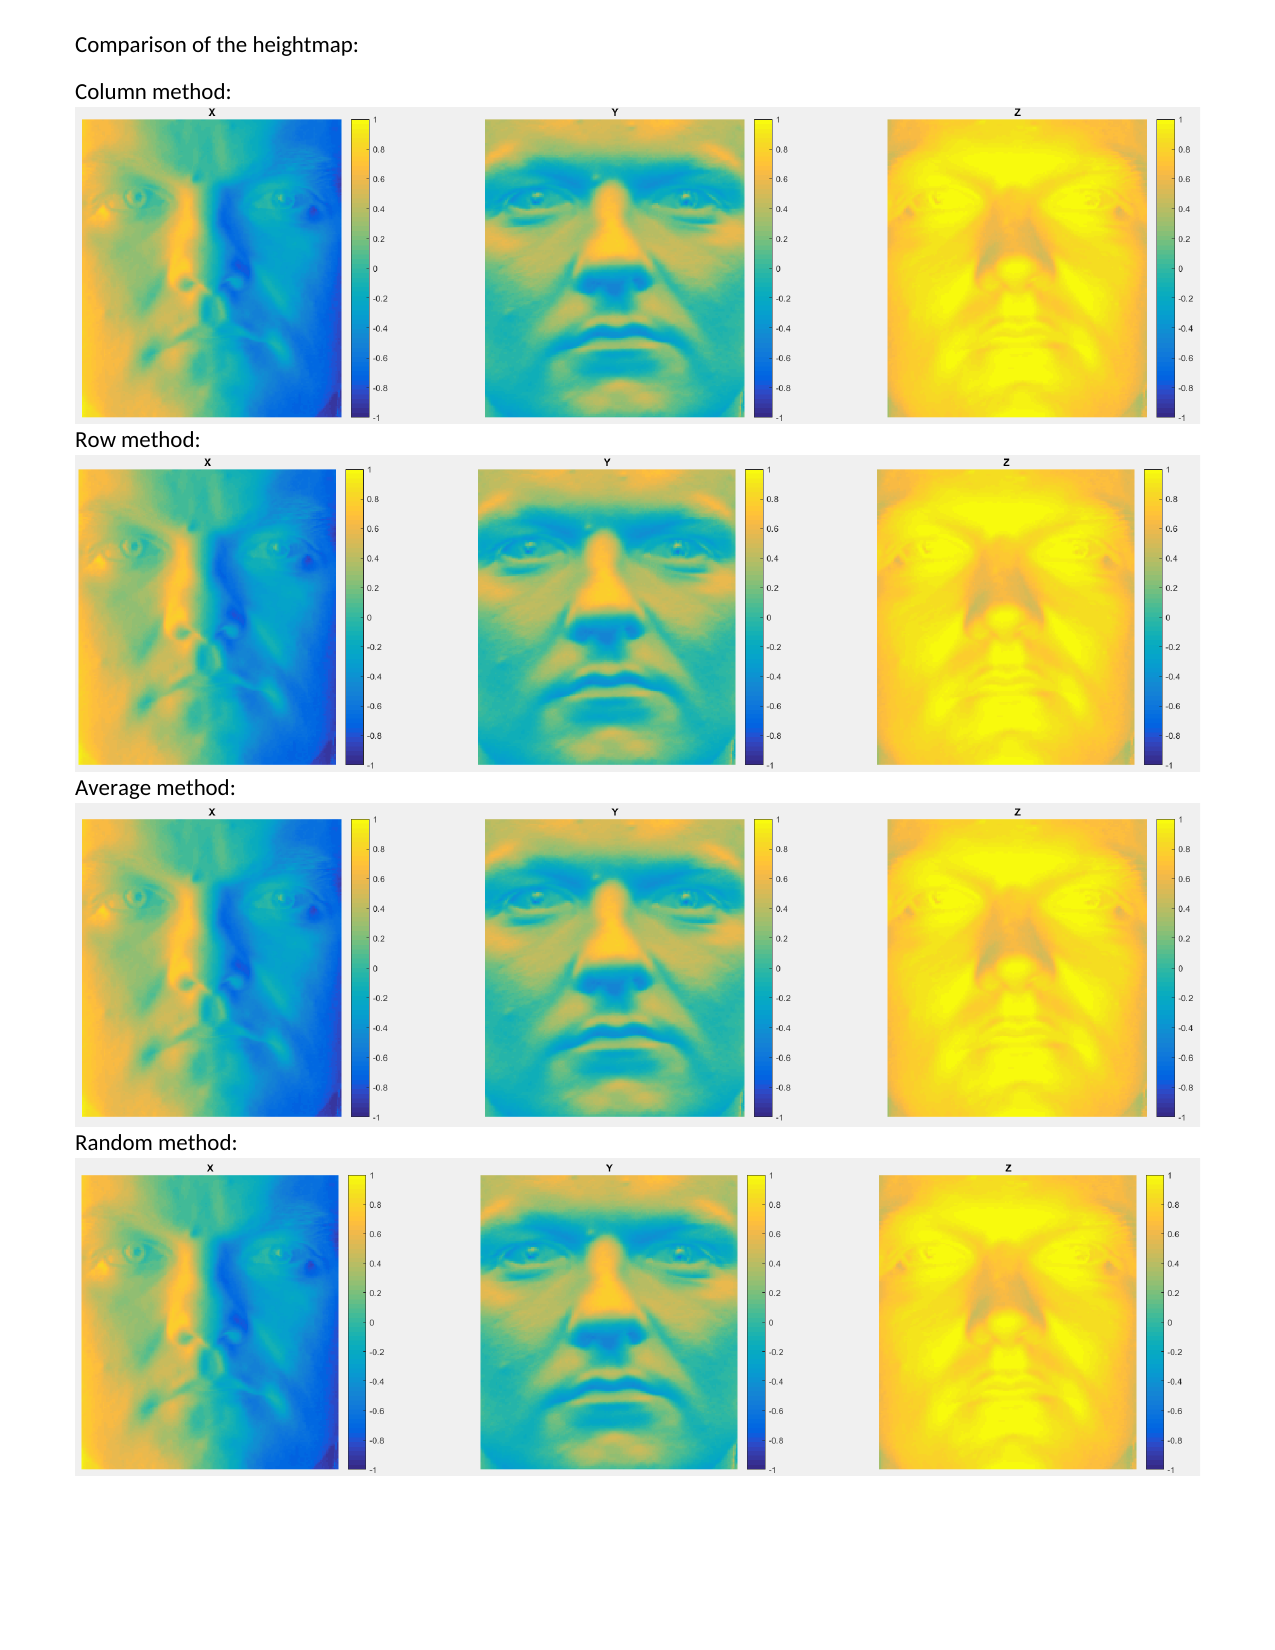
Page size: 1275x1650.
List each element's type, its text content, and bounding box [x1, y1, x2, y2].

text Column method: [75, 77, 1200, 105]
text Row method: [75, 426, 1200, 454]
text Average method: [75, 773, 1200, 801]
text Comparison of the heightmap: [75, 30, 1200, 58]
text Random method: [75, 1128, 1200, 1156]
picture [75, 455, 1200, 772]
picture [75, 107, 1200, 424]
picture [75, 1158, 1200, 1476]
picture [75, 803, 1200, 1127]
